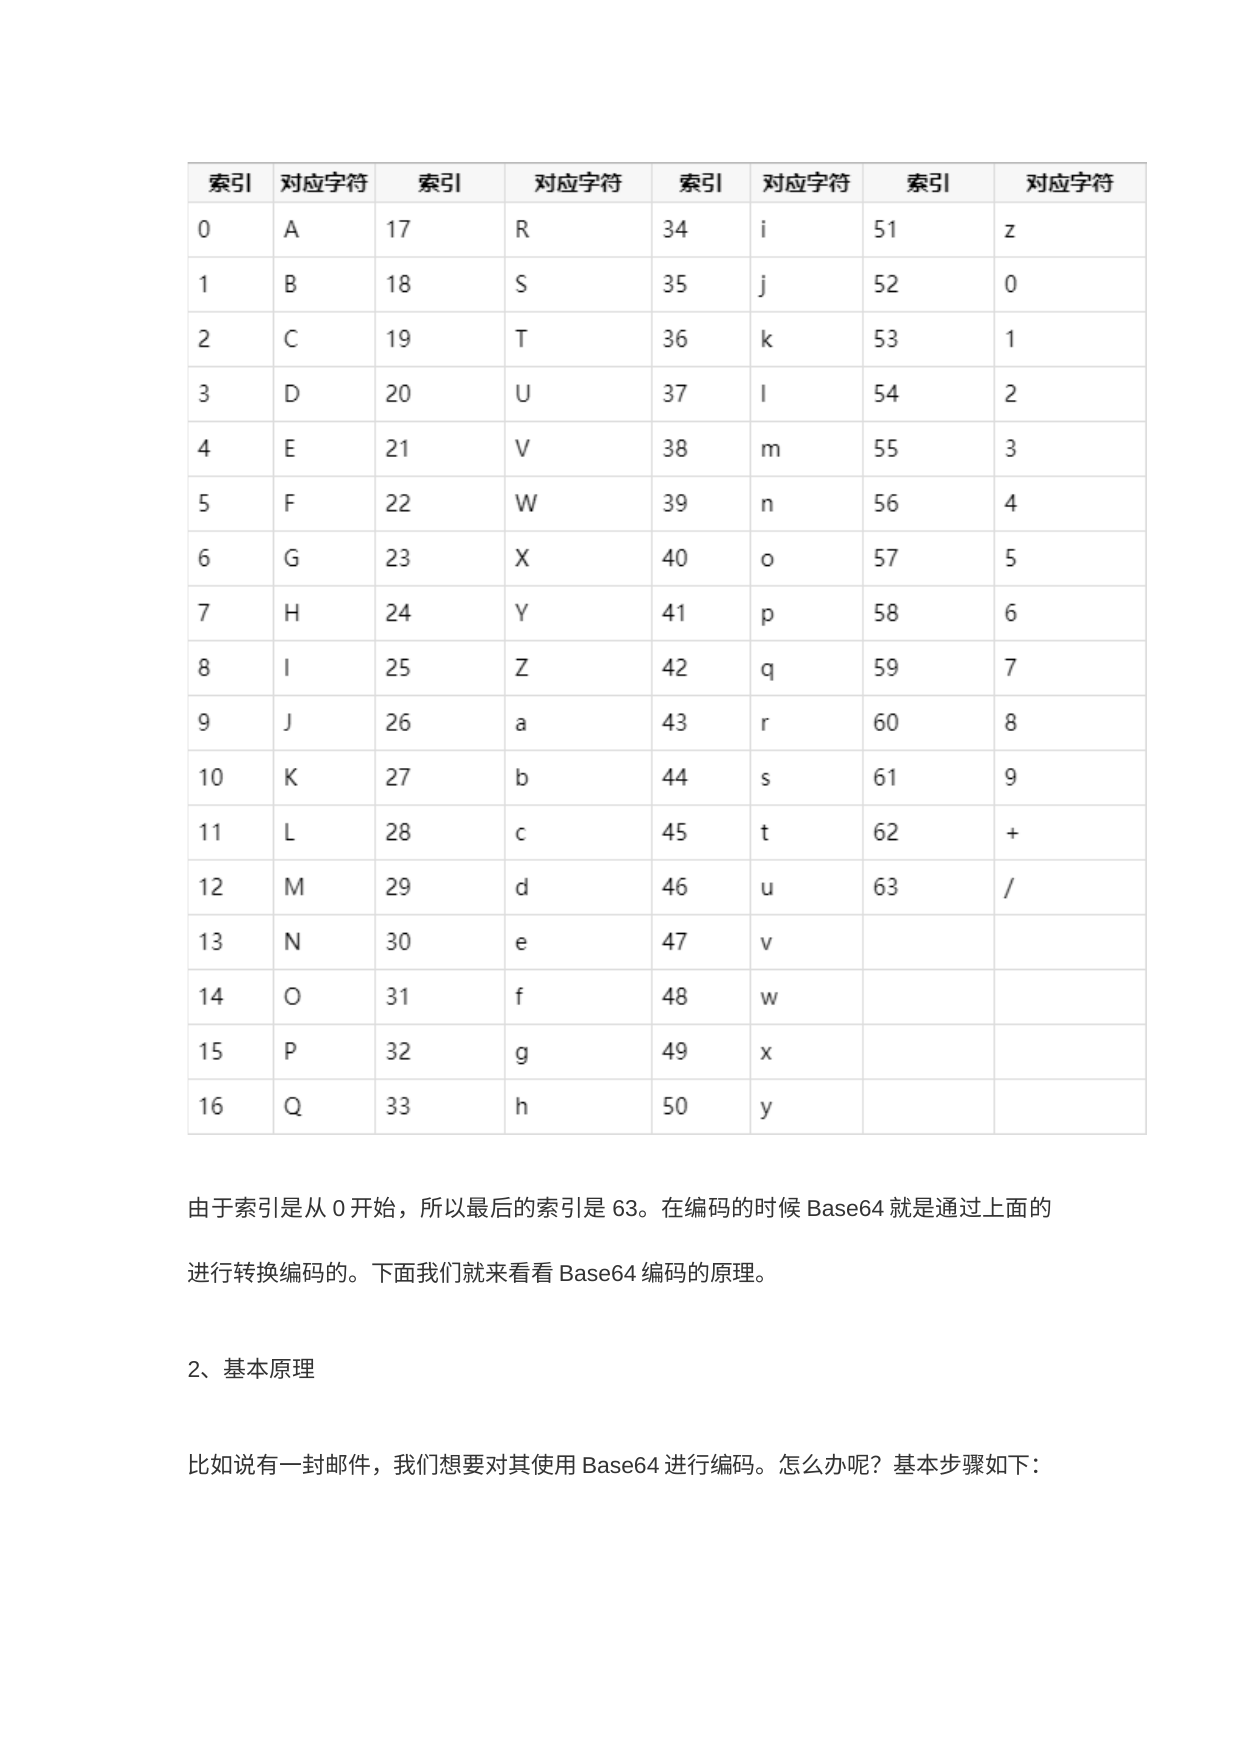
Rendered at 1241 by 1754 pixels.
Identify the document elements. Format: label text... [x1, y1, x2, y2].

text 比如说有一封邮件，我们想要对其使用Base64进行编码。怎么办呢？基本步骤如下： [187, 1431, 1053, 1496]
picture [187, 162, 1147, 1135]
text 由于索引是从0开始，所以最后的索引是63。在编码的时候Base64就是通过上面的进行转换编码的。下面我们就来看看Base64编码的原理。 [187, 1174, 1053, 1304]
text 2、基本原理 [187, 1335, 1053, 1400]
